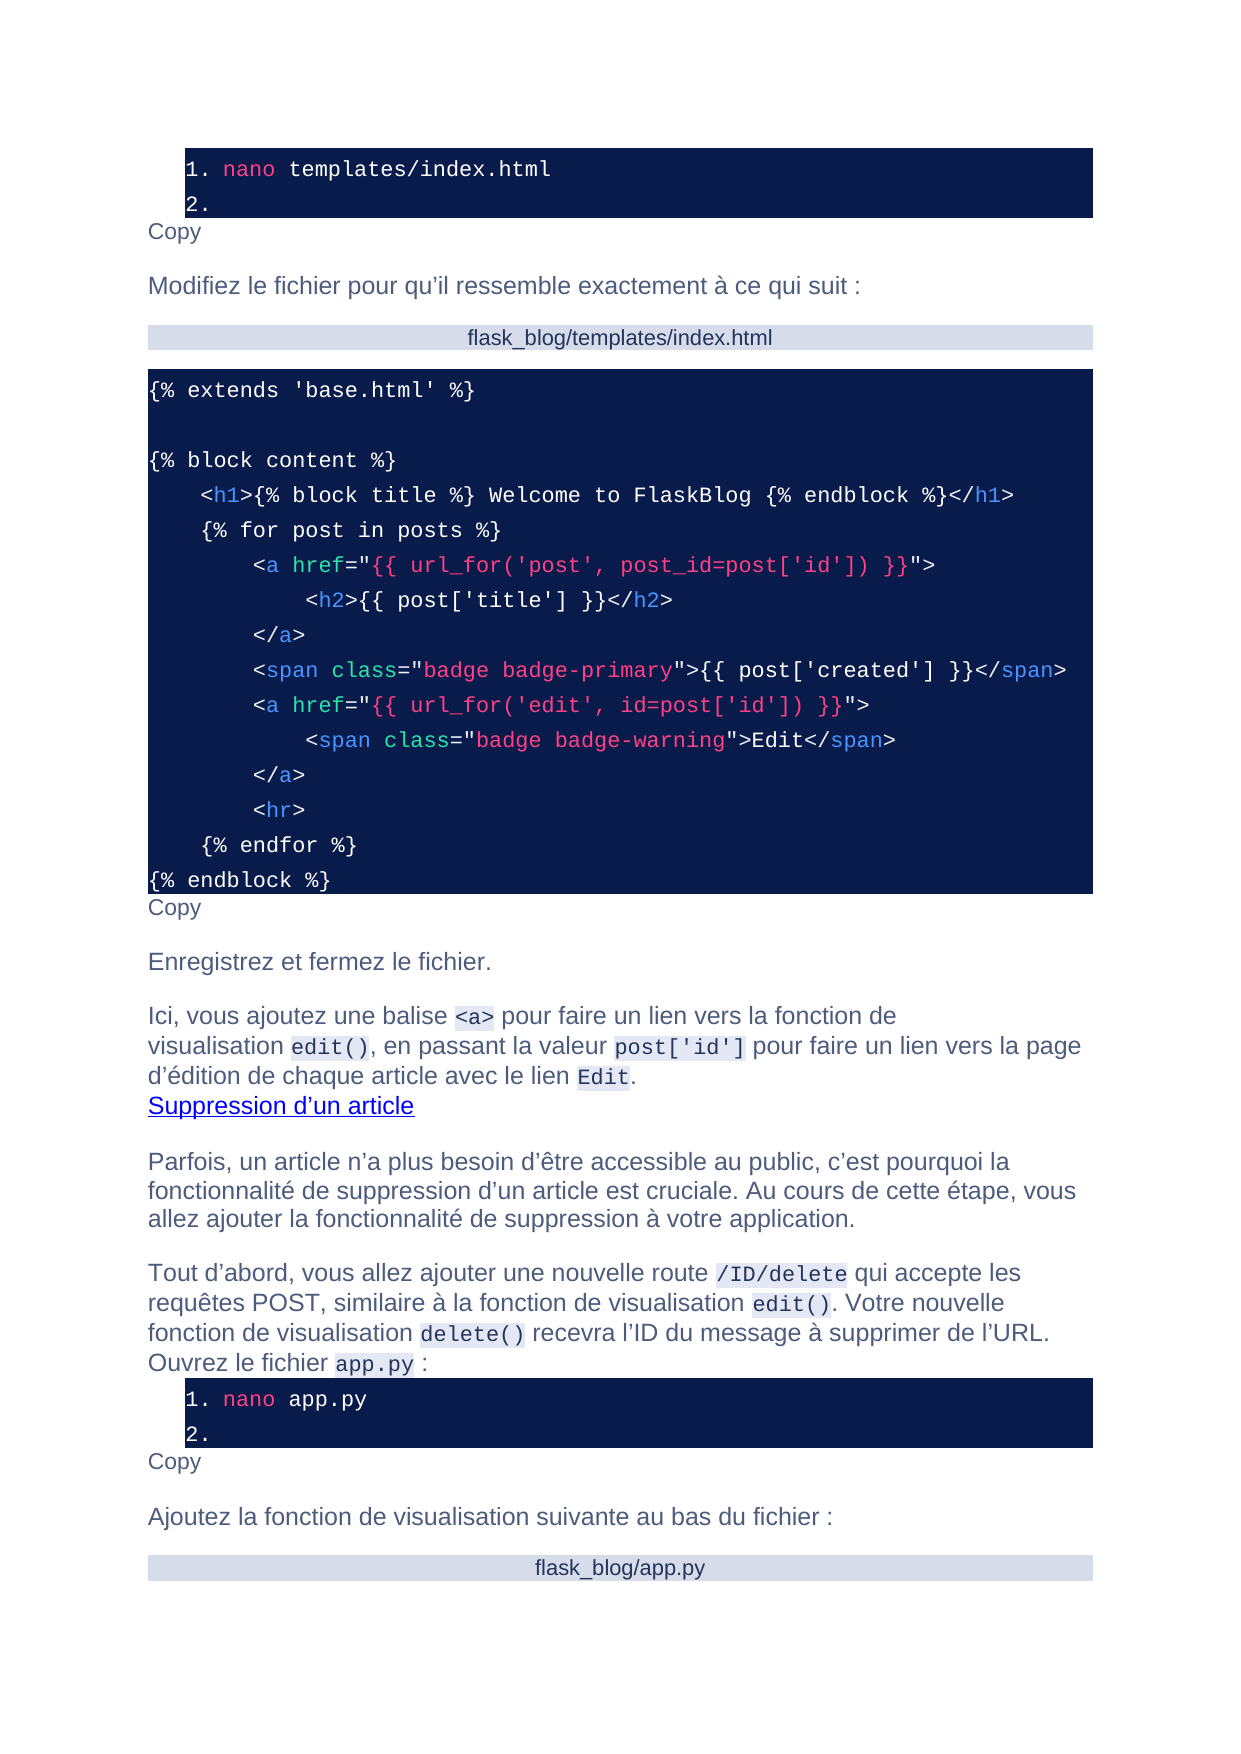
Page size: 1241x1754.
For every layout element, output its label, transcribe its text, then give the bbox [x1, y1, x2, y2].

text <a href="{{ url_for('post', post_id=post['id']) }}"> [148, 544, 1093, 579]
text {% block content %} [148, 439, 1093, 474]
text <hr> [148, 789, 1093, 824]
text <h1>{% block title %} Welcome to FlaskBlog {% endblock %}</h1> [148, 474, 1093, 509]
text Copy [148, 894, 1093, 920]
text Ajoutez la fonction de visualisation suivante au bas du fichier : [148, 1502, 1093, 1530]
text {% endfor %} [148, 824, 1093, 859]
subtitle Suppression d’un article [148, 1091, 1093, 1119]
text </a> [148, 614, 1093, 649]
text Enregistrez et fermez le fichier. [148, 947, 1093, 976]
text flask_blog/app.py [148, 1555, 1093, 1581]
text Modifiez le fichier pour qu’il ressemble exactement à ce qui suit : [148, 271, 1093, 300]
text {% for post in posts %} [148, 509, 1093, 544]
text flask_blog/templates/index.html [148, 325, 1093, 350]
text <a href="{{ url_for('edit', id=post['id']) }}"> [148, 684, 1093, 719]
text {% endblock %} [148, 859, 1093, 894]
text <span class="badge badge-warning">Edit</span> [148, 719, 1093, 754]
text Copy [148, 1448, 1093, 1474]
list nano app.py [185, 1378, 1093, 1413]
text Parfois, un article n’a plus besoin d’être accessible au public, c’est pourquoi la fonctionnalité de suppression d’un article est cruciale. Au cours de cette étape, vous allez ajouter la fonctionnalité de suppression à votre application. [148, 1147, 1093, 1233]
text Copy [148, 218, 1093, 244]
text <span class="badge badge-primary">{{ post['created'] }}</span> [148, 649, 1093, 684]
text Ici, vous ajoutez une balise <a> pour faire un lien vers la fonction de visualisation edit(), en passant la valeur post['id'] pour faire un lien vers la page d’édition de chaque article avec le lien Edit. [148, 1001, 1093, 1091]
list nano templates/index.html [185, 148, 1093, 183]
text {% extends 'base.html' %} [148, 369, 1093, 404]
text <h2>{{ post['title'] }}</h2> [148, 579, 1093, 614]
text Tout d’abord, vous allez ajouter une nouvelle route /ID/delete qui accepte les requêtes POST, similaire à la fonction de visualisation edit(). Votre nouvelle fonction de visualisation delete() recevra l’ID du message à supprimer de l’URL. Ouvrez le fichier app.py : [148, 1258, 1093, 1378]
text </a> [148, 754, 1093, 789]
